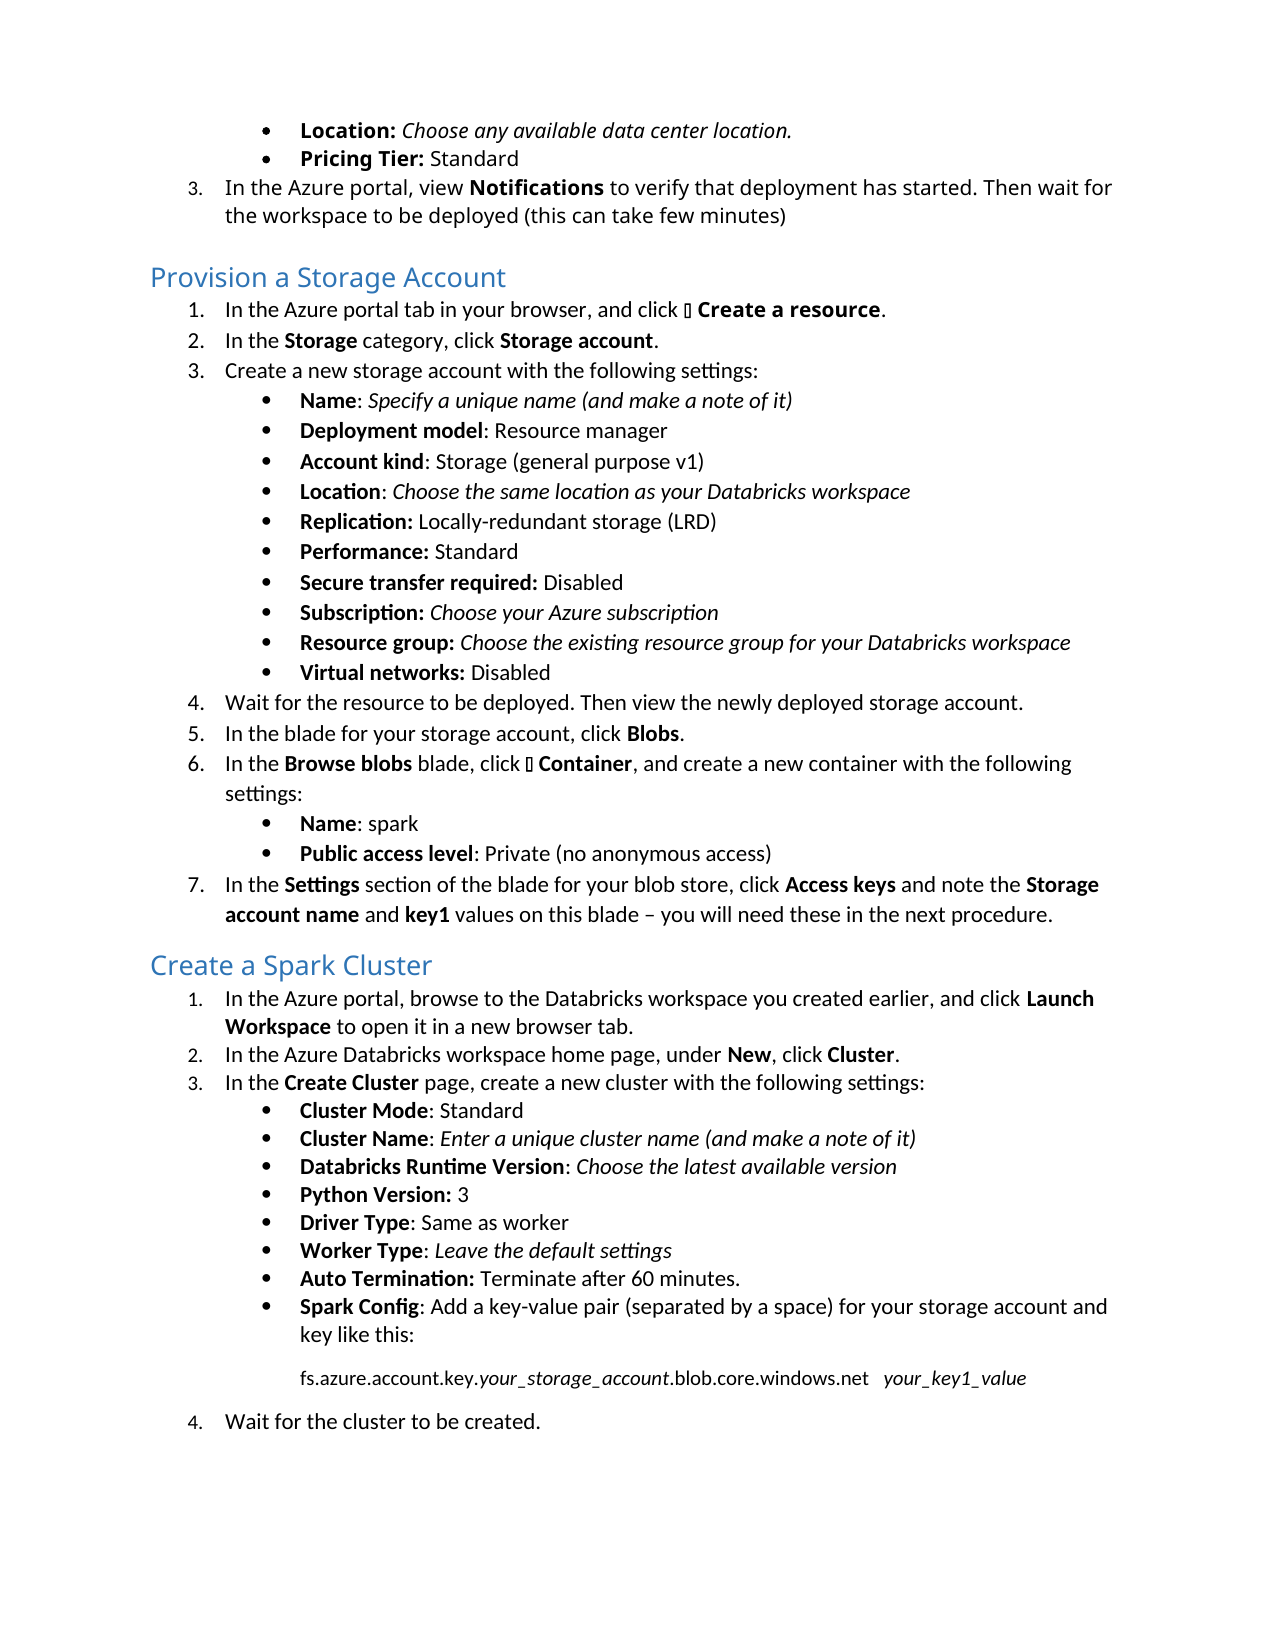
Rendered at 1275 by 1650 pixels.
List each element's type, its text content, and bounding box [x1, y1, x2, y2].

list Wait for the resource to be deployed. Then view the newly deployed storage account. [187, 688, 1125, 717]
list Performance: Standard [262, 537, 1125, 566]
list Account kind: Storage (general purpose v1) [262, 447, 1125, 475]
list In the Browse blobs blade, click Container, and create a new container with the following settings: [187, 749, 1125, 807]
list Resource group: Choose the existing resource group for your Databricks workspace [262, 628, 1125, 656]
list Cluster Mode: Standard [262, 1096, 1125, 1124]
list Name: spark [262, 809, 1125, 837]
list Spark Config: Add a key-value pair (separated by a space) for your storage account and key like this: [262, 1292, 1125, 1348]
list Location: Choose any available data center location. [262, 116, 1125, 144]
list Cluster Name: Enter a unique cluster name (and make a note of it) [262, 1124, 1125, 1152]
list In the blade for your storage account, click Blobs. [187, 719, 1125, 747]
list In the Storage category, click Storage account. [187, 326, 1125, 354]
list Worker Type: Leave the default settings [262, 1236, 1125, 1264]
list Wait for the cluster to be created. [187, 1407, 1125, 1435]
text Provision a Storage Account [150, 258, 1125, 295]
list Auto Termination: Terminate after 60 minutes. [262, 1264, 1125, 1292]
list Driver Type: Same as worker [262, 1208, 1125, 1236]
list Databricks Runtime Version: Choose the latest available version [262, 1152, 1125, 1180]
text fs.azure.account.key.your_storage_account.blob.core.windows.net your_key1_value [300, 1365, 1125, 1390]
list In the Azure Databricks workspace home page, under New, click Cluster. [187, 1040, 1125, 1068]
list Location: Choose the same location as your Databricks workspace [262, 477, 1125, 505]
list In the Azure portal, view Notifications to verify that deployment has started. Then wait for the workspace to be deployed (this can take few minutes) [187, 173, 1125, 230]
list Deployment model: Resource manager [262, 417, 1125, 445]
text Create a Spark Cluster [150, 947, 1125, 984]
list Subscription: Choose your Azure subscription [262, 598, 1125, 626]
list Replication: Locally-redundant storage (LRD) [262, 507, 1125, 535]
list Public access level: Private (no anonymous access) [262, 839, 1125, 868]
list Virtual networks: Disabled [262, 658, 1125, 686]
list In the Azure portal, browse to the Databricks workspace you created earlier, and click Launch Workspace to open it in a new browser tab. [187, 984, 1125, 1040]
list In the Settings section of the blade for your blob store, click Access keys and note the Storage account name and key1 values on this blade – you will need these in the next procedure. [187, 870, 1125, 928]
list Secure transfer required: Disabled [262, 568, 1125, 596]
list In the Azure portal tab in your browser, and click Create a resource. [187, 295, 1125, 324]
list Python Version: 3 [262, 1180, 1125, 1208]
list In the Create Cluster page, create a new cluster with the following settings: [187, 1068, 1125, 1096]
list Name: Specify a unique name (and make a note of it) [262, 386, 1125, 414]
list Pricing Tier: Standard [262, 144, 1125, 173]
list Create a new storage account with the following settings: [187, 356, 1125, 384]
